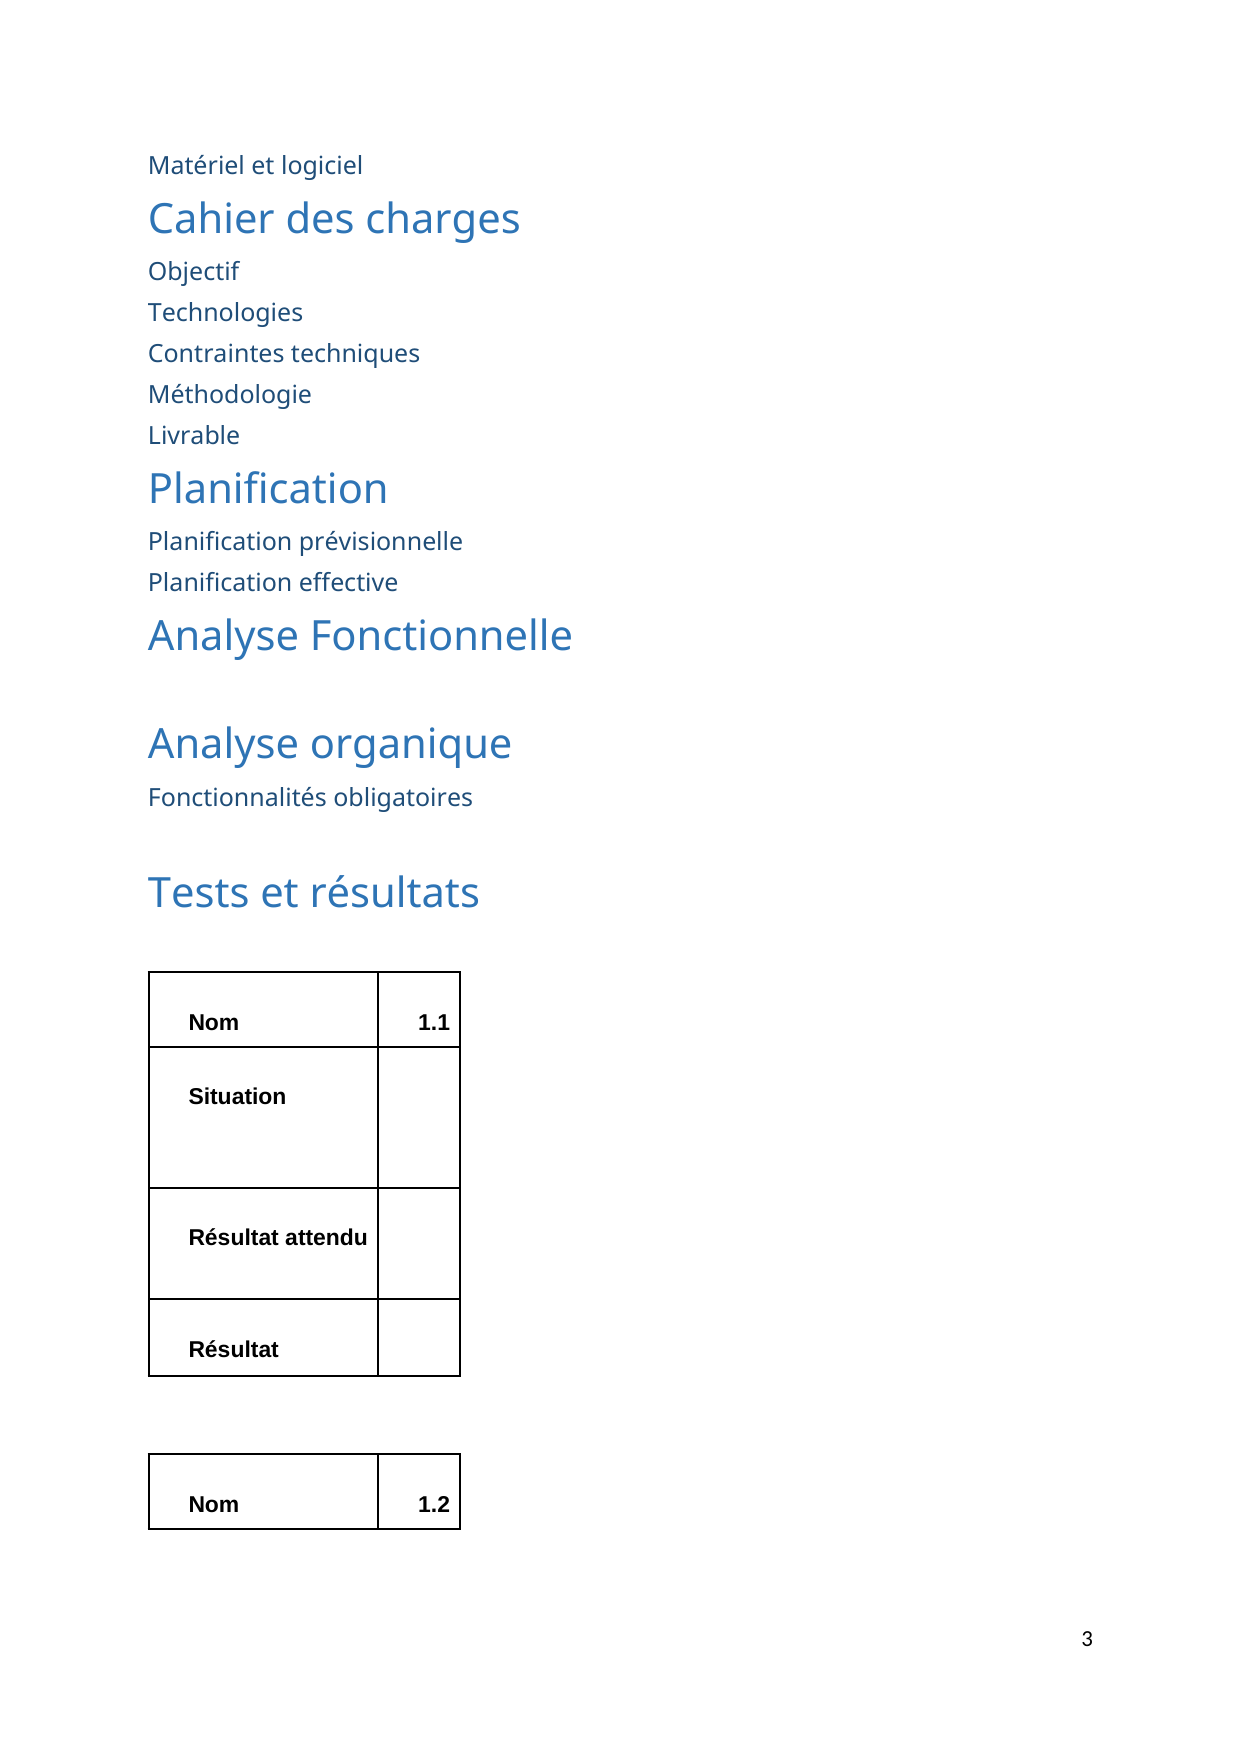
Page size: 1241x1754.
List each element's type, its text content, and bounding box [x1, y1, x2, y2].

subtitle Analyse organique [148, 714, 1093, 771]
subtitle Planification [148, 459, 1093, 515]
subtitle Objectif [148, 254, 1093, 288]
table_cell Résultat [150, 1300, 377, 1375]
table_cell [379, 1189, 459, 1298]
subtitle Planification prévisionnelle [148, 524, 1093, 558]
table_cell [379, 1048, 459, 1187]
subtitle Tests et résultats [148, 863, 1093, 920]
subtitle Livrable [148, 418, 1093, 452]
table_header Nom [150, 973, 377, 1046]
subtitle Analyse Fonctionnelle [148, 606, 1093, 663]
table_header 1.1 [379, 973, 459, 1046]
subtitle Matériel et logiciel [148, 148, 1093, 182]
subtitle Cahier des charges [148, 188, 1093, 245]
table_cell Situation [150, 1048, 377, 1187]
table_cell [379, 1300, 459, 1375]
subtitle Planification effective [148, 565, 1093, 599]
subtitle Fonctionnalités obligatoires [148, 779, 1093, 813]
table_header 1.2 [379, 1455, 459, 1527]
table_header Nom [150, 1455, 377, 1527]
table_cell Résultat attendu [150, 1189, 377, 1298]
subtitle Contraintes techniques [148, 336, 1093, 370]
subtitle Méthodologie [148, 377, 1093, 411]
subtitle Technologies [148, 295, 1093, 329]
